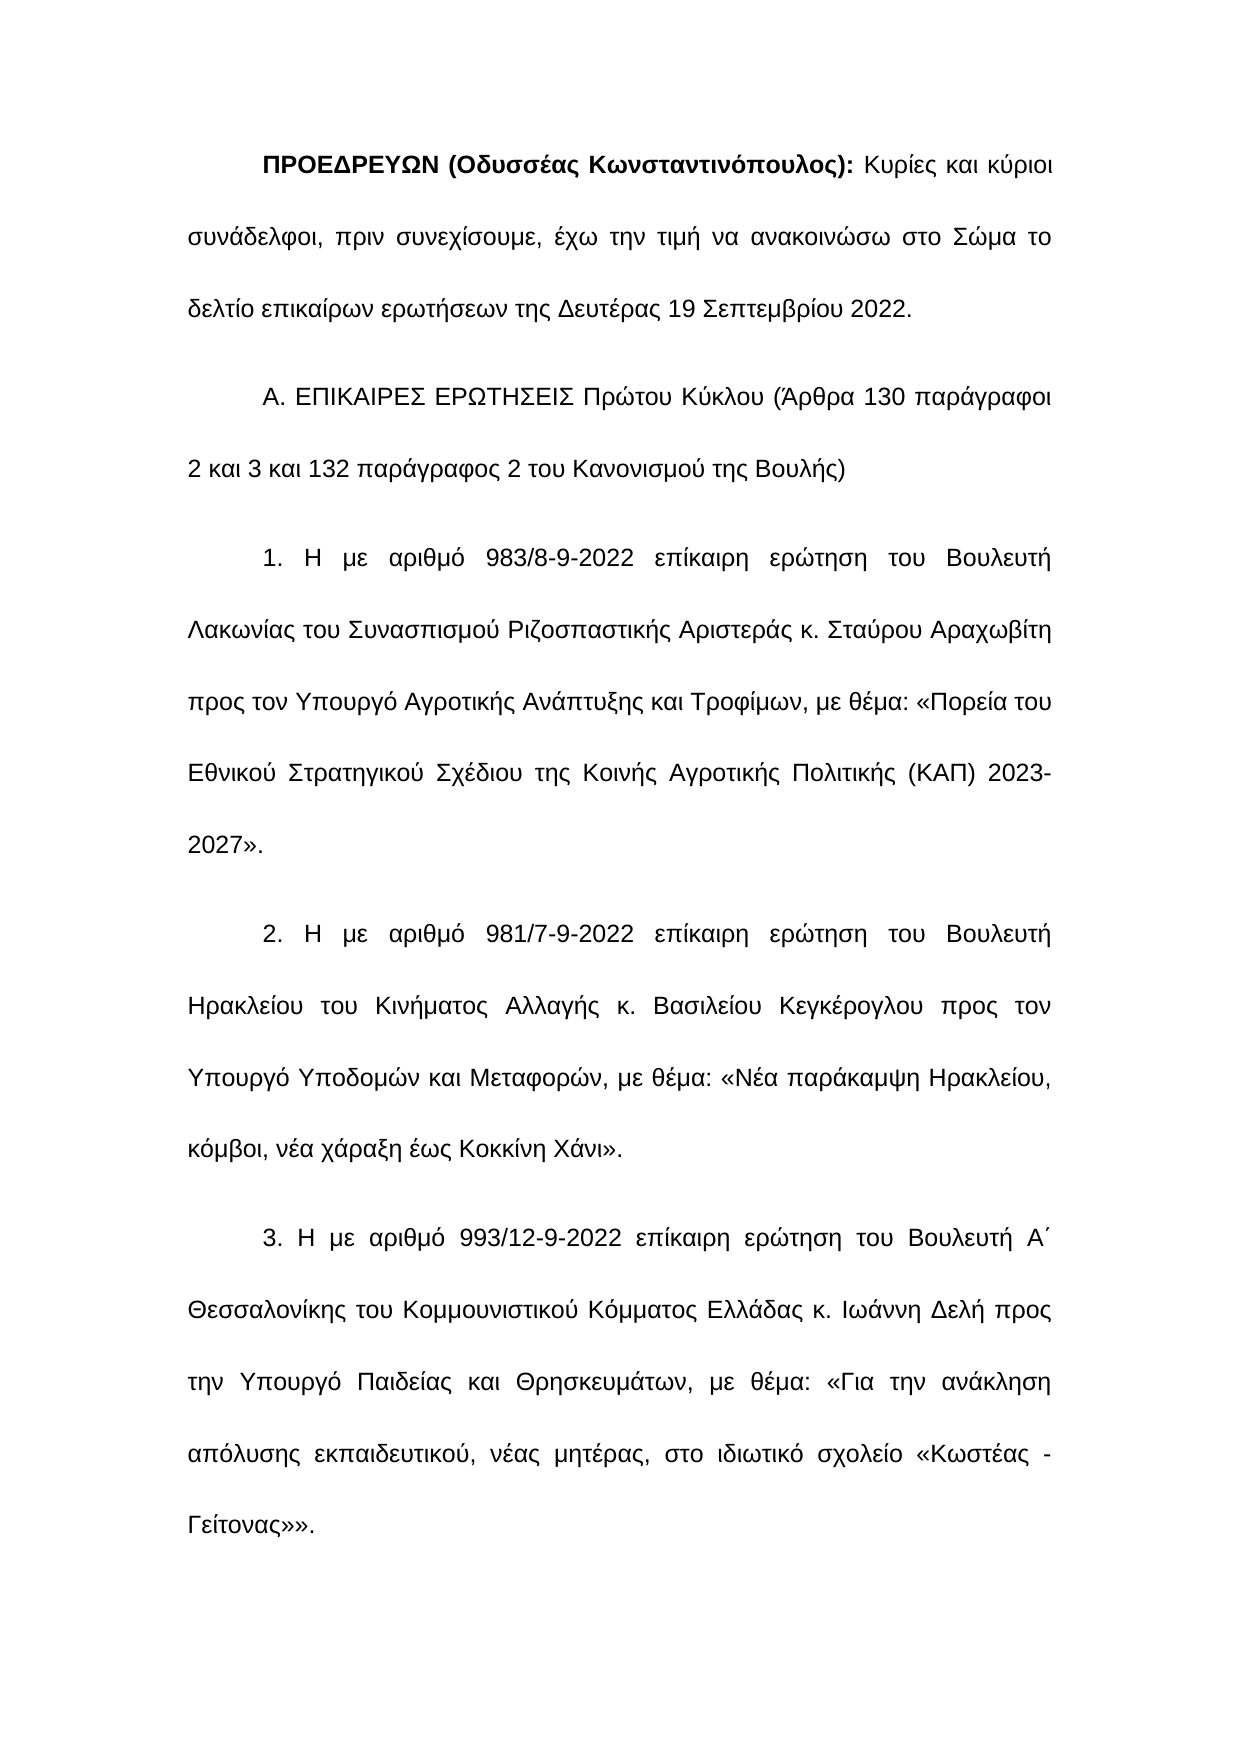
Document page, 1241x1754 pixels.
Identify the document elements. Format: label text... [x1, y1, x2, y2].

text 1. Η με αριθμό 983/8-9-2022 επίκαιρη ερώτηση του Βουλευτή Λακωνίας του Συνασπισμού Ριζοσπαστικής Αριστεράς κ. Σταύρου Αραχωβίτη προς τον Υπουργό Αγροτικής Ανάπτυξης και Τροφίμων, με θέμα: «Πορεία του Εθνικού Στρατηγικού Σχέδιου της Κοινής Αγροτικής Πολιτικής (ΚΑΠ) 2023-2027». [187, 543, 1053, 859]
text Α. ΕΠΙΚΑΙΡΕΣ ΕΡΩΤΗΣΕΙΣ Πρώτου Κύκλου (Άρθρα 130 παράγραφοι 2 και 3 και 132 παράγραφος 2 του Κανονισμού της Βουλής) [187, 382, 1053, 483]
text ΠΡΟΕΔΡΕΥΩΝ (Οδυσσέας Κωνσταντινόπουλος): Κυρίες και κύριοι συνάδελφοι, πριν συνεχίσουμε, έχω την τιμή να ανακοινώσω στο Σώμα το δελτίο επικαίρων ερωτήσεων της Δευτέρας 19 Σεπτεμβρίου 2022. [187, 150, 1053, 322]
text 3. Η με αριθμό 993/12-9-2022 επίκαιρη ερώτηση του Βουλευτή Α΄ Θεσσαλονίκης του Κομμουνιστικού Κόμματος Ελλάδας κ. Ιωάννη Δελή προς την Υπουργό Παιδείας και Θρησκευμάτων, με θέμα: «Για την ανάκληση απόλυσης εκπαιδευτικού, νέας μητέρας, στο ιδιωτικό σχολείο «Κωστέας - Γείτονας»». [187, 1223, 1053, 1539]
text 2. Η με αριθμό 981/7-9-2022 επίκαιρη ερώτηση του Βουλευτή Ηρακλείου του Κινήματος Αλλαγής κ. Βασιλείου Κεγκέρογλου προς τον Υπουργό Υποδομών και Μεταφορών, με θέμα: «Νέα παράκαμψη Ηρακλείου, κόμβοι, νέα χάραξη έως Κοκκίνη Χάνι». [187, 919, 1053, 1163]
